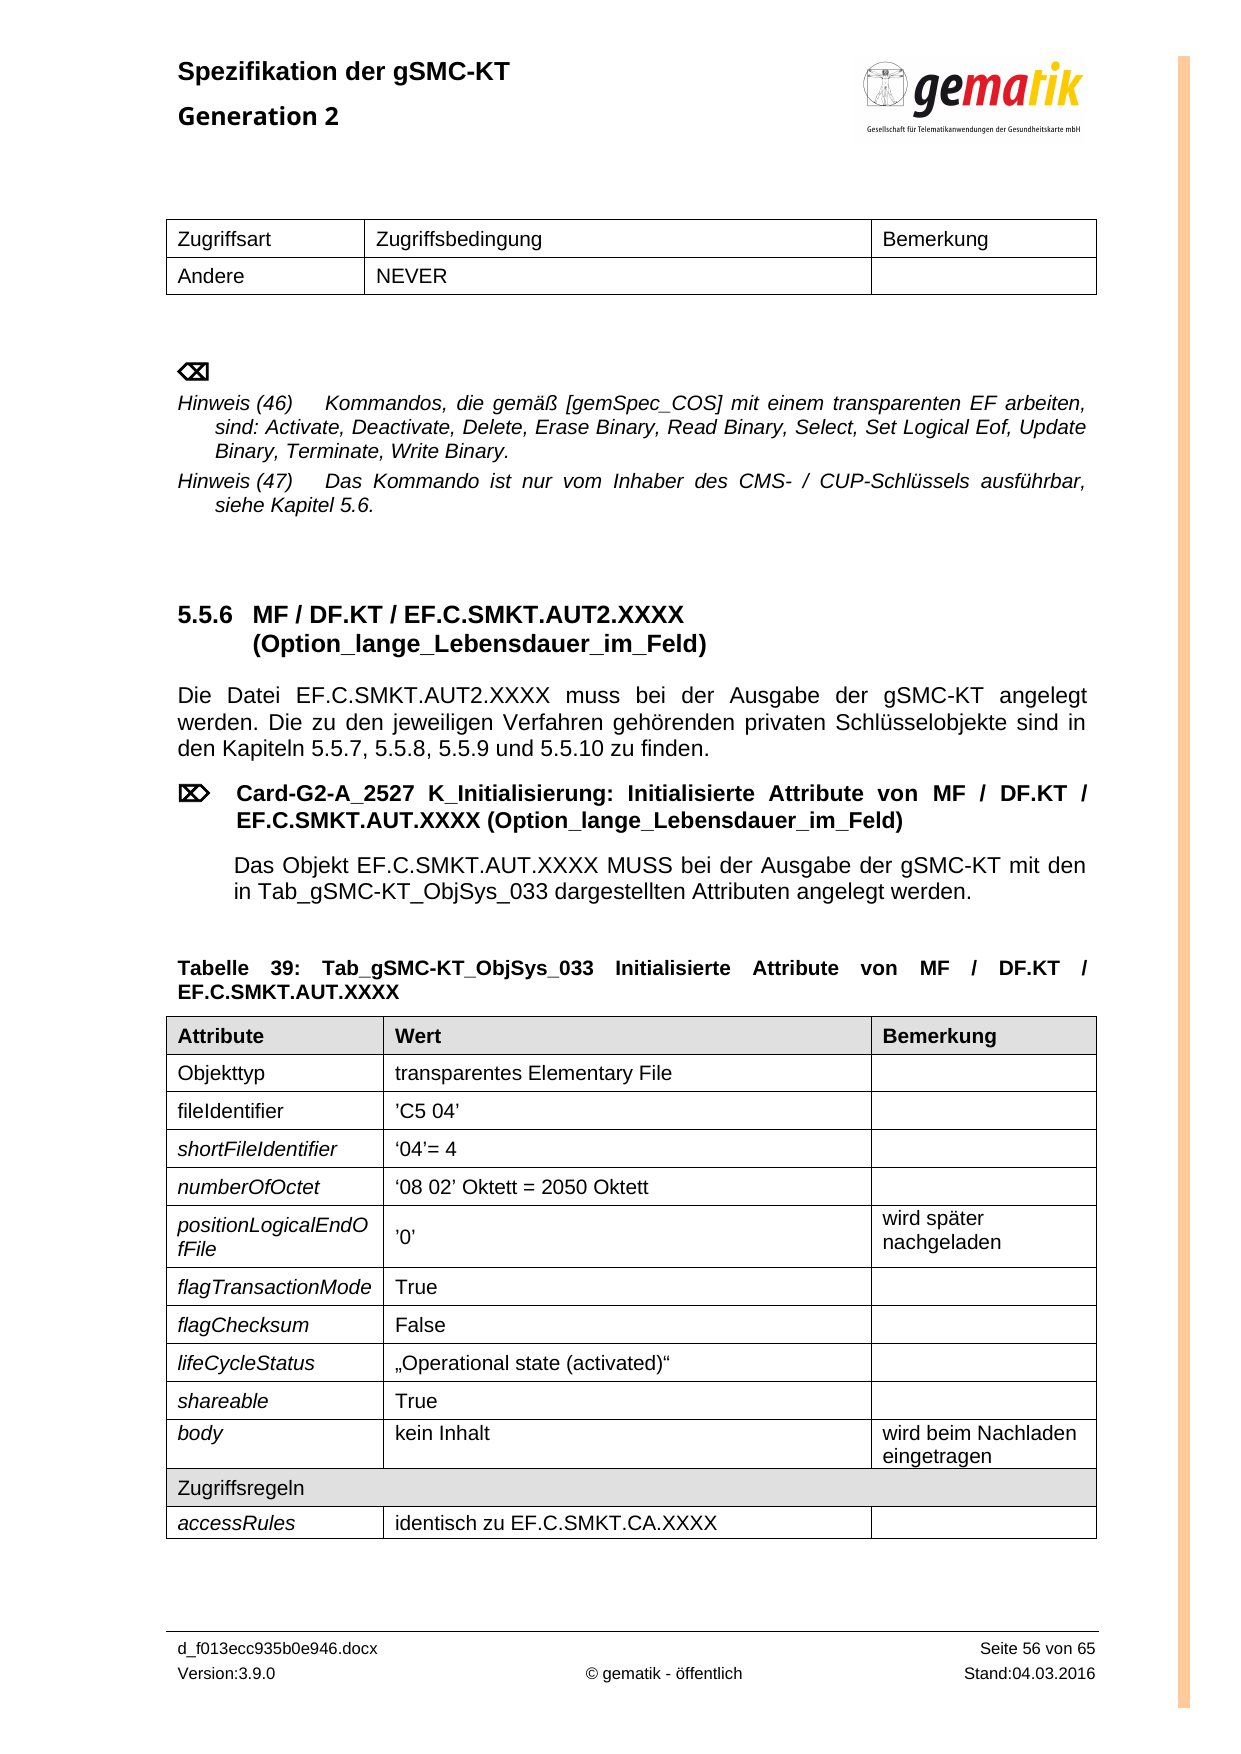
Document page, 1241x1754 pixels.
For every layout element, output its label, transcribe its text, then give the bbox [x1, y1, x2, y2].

table_cell flagTransactionMode [167, 1268, 383, 1305]
table_cell ’0’ [384, 1206, 871, 1267]
table_cell [872, 1306, 1096, 1343]
table_cell shareable [167, 1382, 383, 1419]
table_cell transparentes Elementary File [384, 1055, 871, 1091]
table_header Wert [384, 1017, 871, 1054]
text Tabelle 39: Tab_gSMC-KT_ObjSys_033 Initialisierte Attribute von MF / DF.KT / EF.C.SMKT.AUT.XXXX [177, 956, 1087, 1004]
text Das Objekt EF.C.SMKT.AUT.XXXX MUSS bei der Ausgabe der gSMC-KT mit den in Tab_gSMC-KT_ObjSys_033 dargestellten Attributen angelegt werden. [233, 852, 1087, 904]
table_cell body [167, 1420, 383, 1468]
picture [854, 56, 1086, 143]
table_header Attribute [167, 1017, 383, 1054]
table_cell shortFileIdentifier [167, 1130, 383, 1167]
table_cell accessRules [167, 1507, 383, 1537]
table_cell [872, 258, 1096, 294]
table_cell numberOfOctet [167, 1168, 383, 1205]
table_cell fileIdentifier [167, 1092, 383, 1129]
table_cell [872, 1130, 1096, 1167]
table_cell Zugriffsart [167, 220, 364, 257]
table_cell identisch zu EF.C.SMKT.CA.XXXX [384, 1507, 871, 1537]
subtitle MF / DF.KT / EF.C.SMKT.AUT2.XXXX (Option_lange_Lebensdauer_im_Feld) [177, 600, 1087, 657]
table_cell True [384, 1382, 871, 1419]
text Card-G2-A_2527 K_Initialisierung: Initialisierte Attribute von MF / DF.KT / EF.C.SMKT.AUT.XXXX (Option_lange_Lebensdauer_im_Feld) [177, 780, 1087, 833]
text Kommandos, die gemäß [gemSpec_COS] mit einem transparenten EF arbeiten, sind: Activate, Deactivate, Delete, Erase Binary, Read Binary, Select, Set Logical Eof, Update Binary, Terminate, Write Binary. [177, 391, 1087, 463]
table_cell Objekttyp [167, 1055, 383, 1091]
table_cell False [384, 1306, 871, 1343]
table_cell ‘04’= 4 [384, 1130, 871, 1167]
table_cell [872, 1168, 1096, 1205]
table_cell ’C5 04’ [384, 1092, 871, 1129]
table_cell Zugriffsregeln [167, 1469, 1096, 1506]
table_cell Bemerkung [872, 220, 1096, 257]
table_cell „Operational state (activated)“ [384, 1344, 871, 1381]
table_cell wird beim Nachladen eingetragen [872, 1420, 1096, 1468]
table_cell kein Inhalt [384, 1420, 871, 1468]
table_cell wird später nachgeladen [872, 1206, 1096, 1267]
table_cell [872, 1382, 1096, 1419]
table_cell positionLogicalEndOfFile [167, 1206, 383, 1267]
text Die Datei EF.C.SMKT.AUT2.XXXX muss bei der Ausgabe der gSMC-KT angelegt werden. Die zu den jeweiligen Verfahren gehörenden privaten Schlüsselobjekte sind in den Kapiteln 5.5.7, 5.5.8, 5.5.9 und 5.5.10 zu finden. [177, 682, 1087, 761]
table_cell flagChecksum [167, 1306, 383, 1343]
text Das Kommando ist nur vom Inhaber des CMS- / CUP-Schlüssels ausführbar, siehe Kapitel 5.6. [177, 469, 1087, 517]
table_cell Zugriffsbedingung [365, 220, 871, 257]
table_header Bemerkung [872, 1017, 1096, 1054]
table_cell NEVER [365, 258, 871, 294]
table_cell True [384, 1268, 871, 1305]
table_cell Andere [167, 258, 364, 294]
table_cell [872, 1055, 1096, 1091]
table_cell lifeCycleStatus [167, 1344, 383, 1381]
table_cell [872, 1507, 1096, 1537]
table_cell [872, 1092, 1096, 1129]
table_cell [872, 1344, 1096, 1381]
table_cell ‘08 02’ Oktett = 2050 Oktett [384, 1168, 871, 1205]
table_cell [872, 1268, 1096, 1305]
